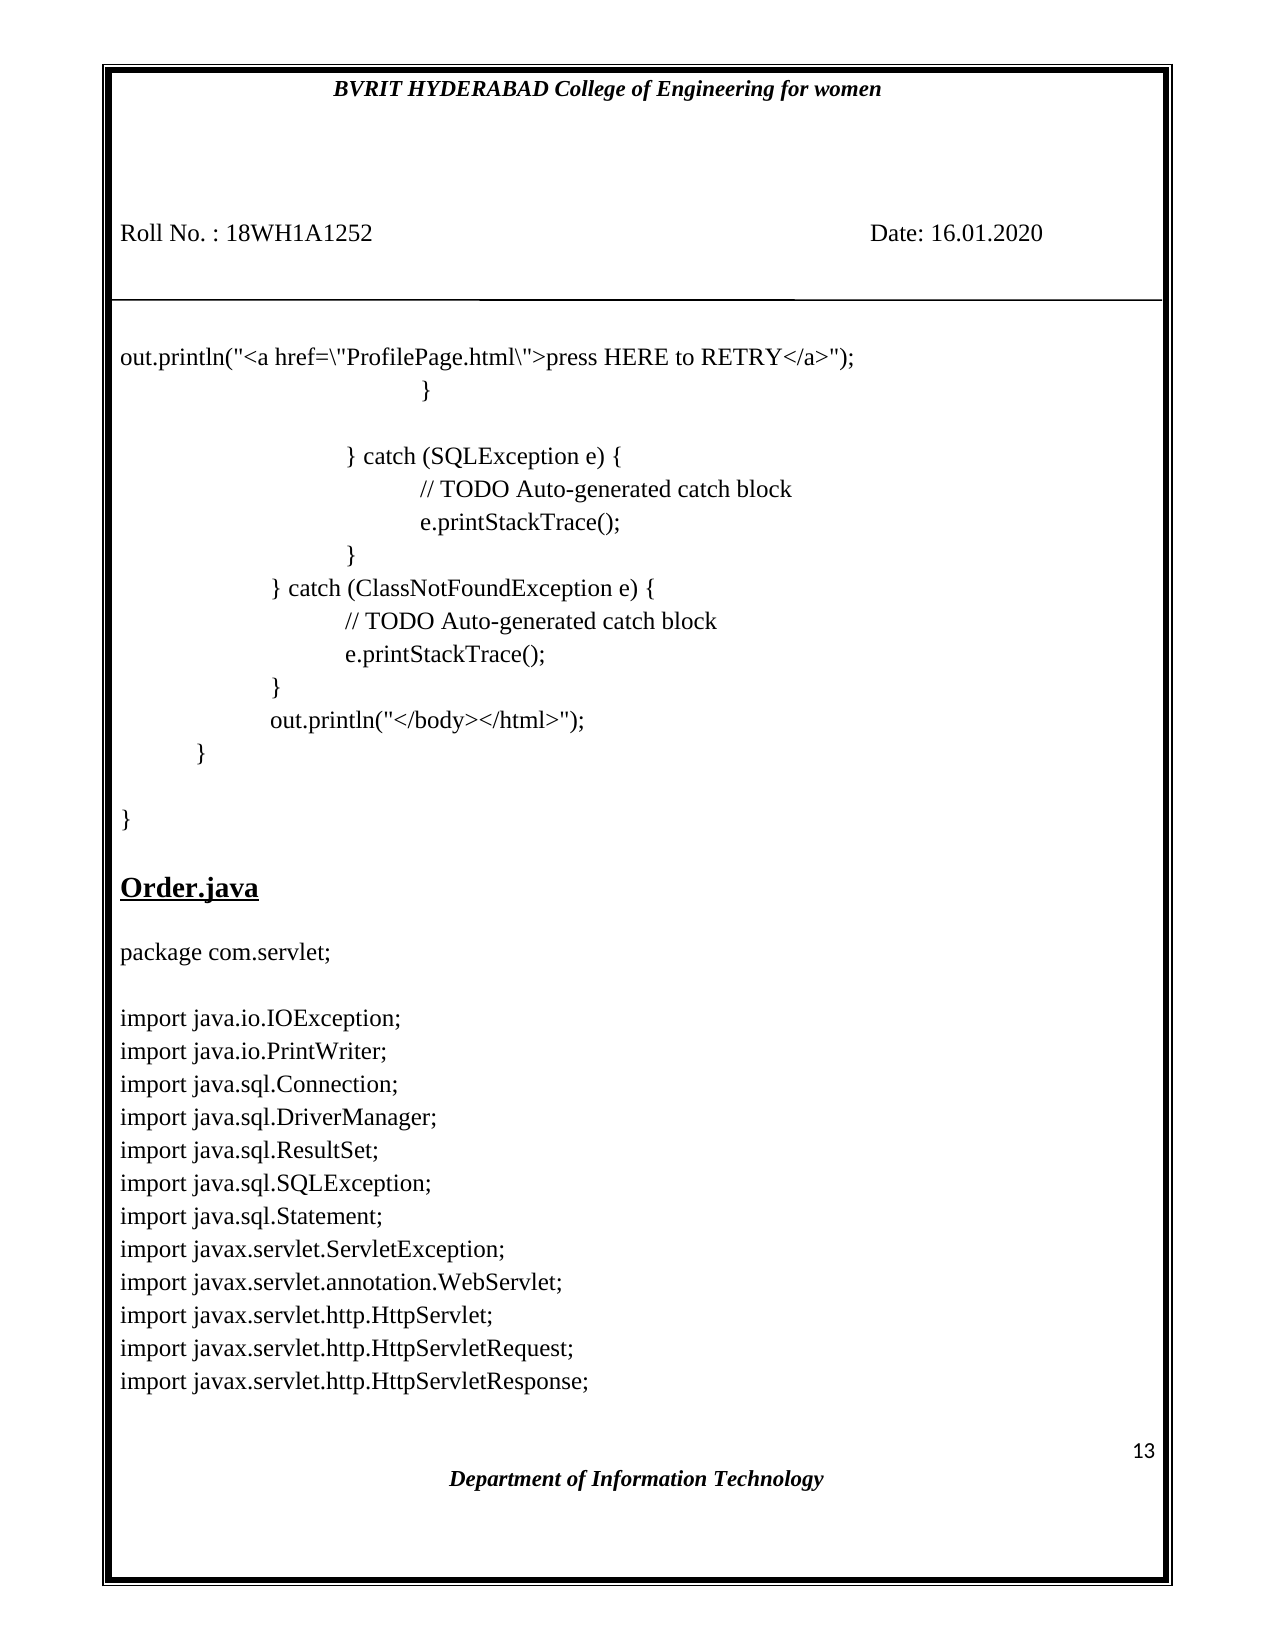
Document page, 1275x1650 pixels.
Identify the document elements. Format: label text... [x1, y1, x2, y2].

text import java.sql.DriverManager; [120, 1102, 1155, 1131]
text out.println("<a href=\"ProfilePage.html\">press HERE to RETRY</a>"); [120, 342, 1155, 371]
text out.println("</body></html>"); [120, 705, 1155, 734]
text Roll No. : 18WH1A1252 Date: 16.01.2020 [120, 218, 1155, 246]
text } catch (ClassNotFoundException e) { [120, 573, 1155, 602]
text // TODO Auto-generated catch block [120, 474, 1155, 503]
text import javax.servlet.http.HttpServletRequest; [120, 1333, 1155, 1362]
text import java.sql.Statement; [120, 1201, 1155, 1229]
text import java.io.PrintWriter; [120, 1036, 1155, 1064]
text } [120, 540, 1155, 569]
text import java.io.IOException; [120, 1003, 1155, 1031]
text } [120, 375, 1155, 403]
text import java.sql.SQLException; [120, 1168, 1155, 1197]
text } [120, 672, 1155, 701]
text import javax.servlet.ServletException; [120, 1234, 1155, 1263]
text } [120, 804, 1155, 833]
text import javax.servlet.http.HttpServlet; [120, 1300, 1155, 1329]
text import java.sql.Connection; [120, 1069, 1155, 1097]
text Order.java [120, 870, 1155, 904]
text import javax.servlet.annotation.WebServlet; [120, 1267, 1155, 1296]
text import java.sql.ResultSet; [120, 1135, 1155, 1163]
text } [120, 738, 1155, 767]
text e.printStackTrace(); [120, 507, 1155, 536]
text package com.servlet; [120, 937, 1155, 965]
text } catch (SQLException e) { [120, 441, 1155, 469]
text // TODO Auto-generated catch block [120, 606, 1155, 635]
text e.printStackTrace(); [120, 639, 1155, 668]
text import javax.servlet.http.HttpServletResponse; [120, 1366, 1155, 1395]
